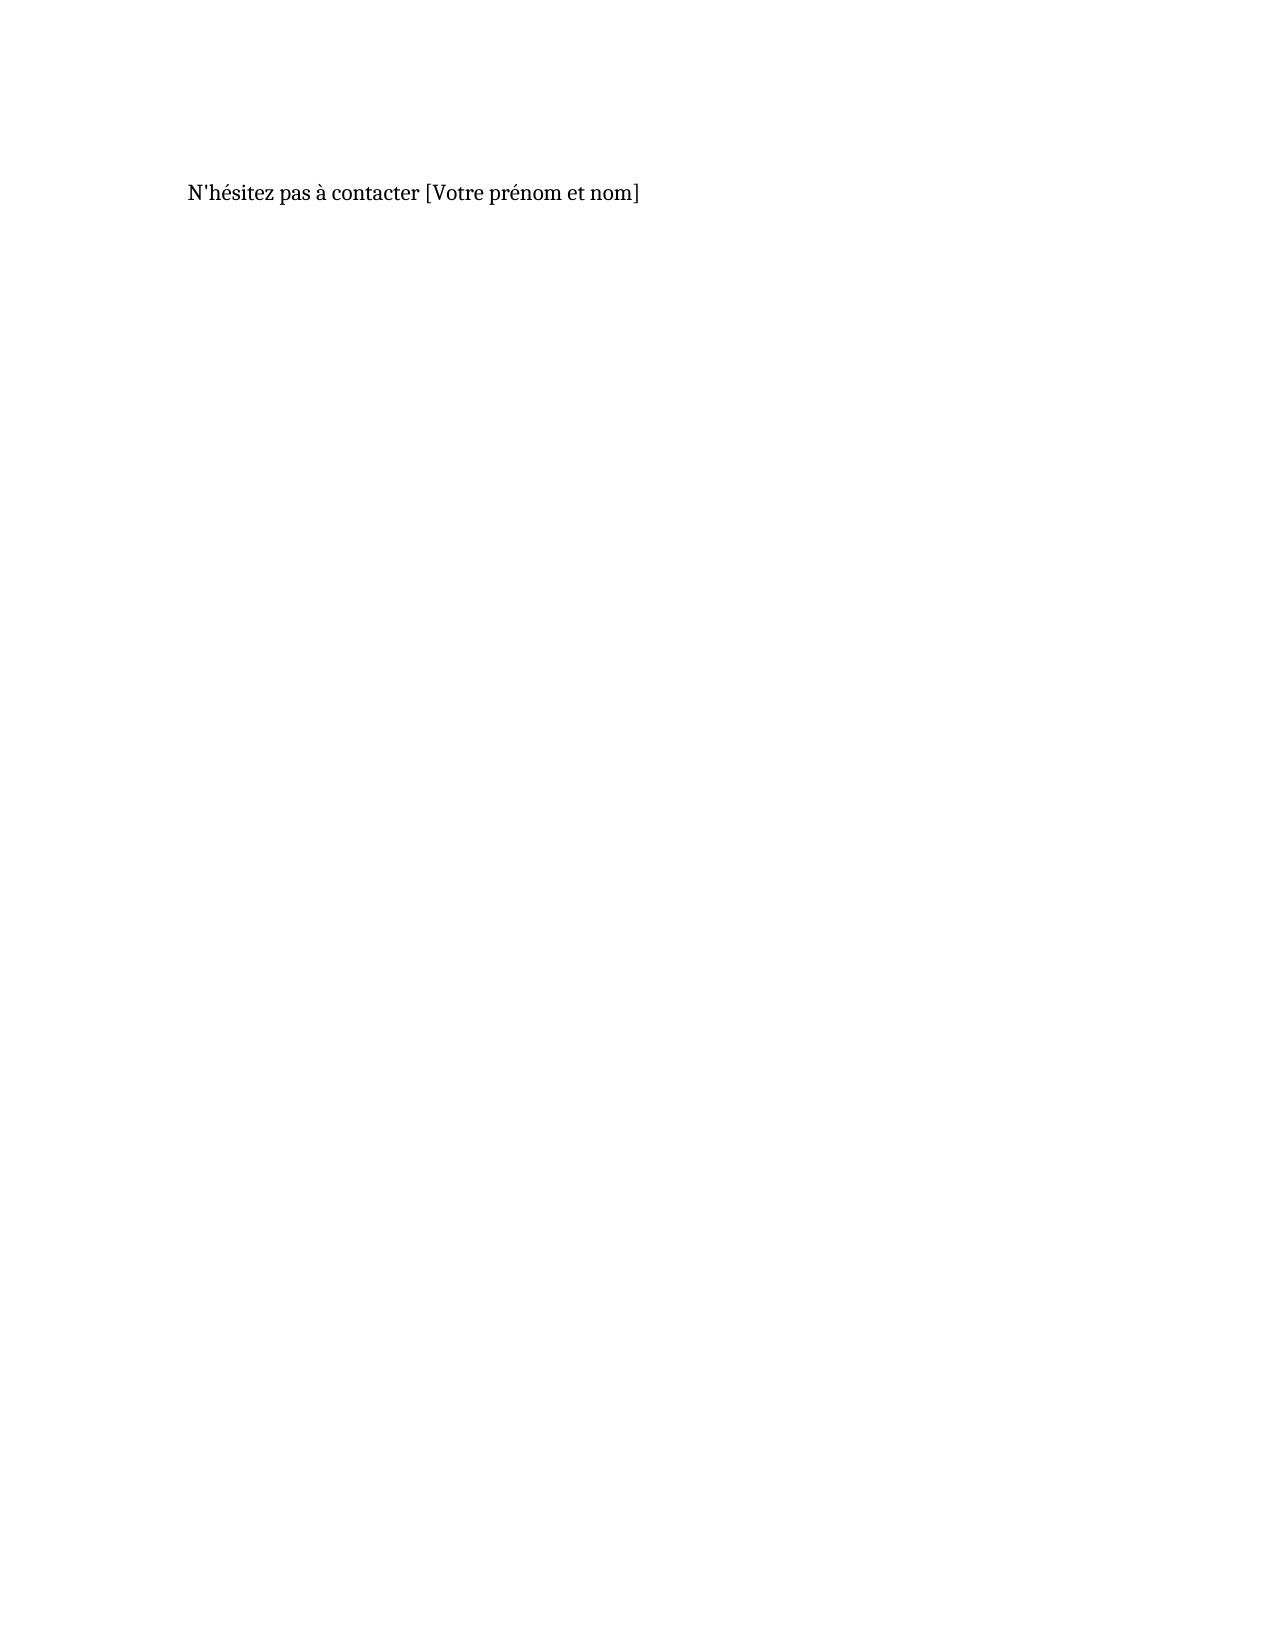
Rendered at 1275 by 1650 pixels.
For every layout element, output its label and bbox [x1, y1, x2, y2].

text [187, 150, 1087, 207]
